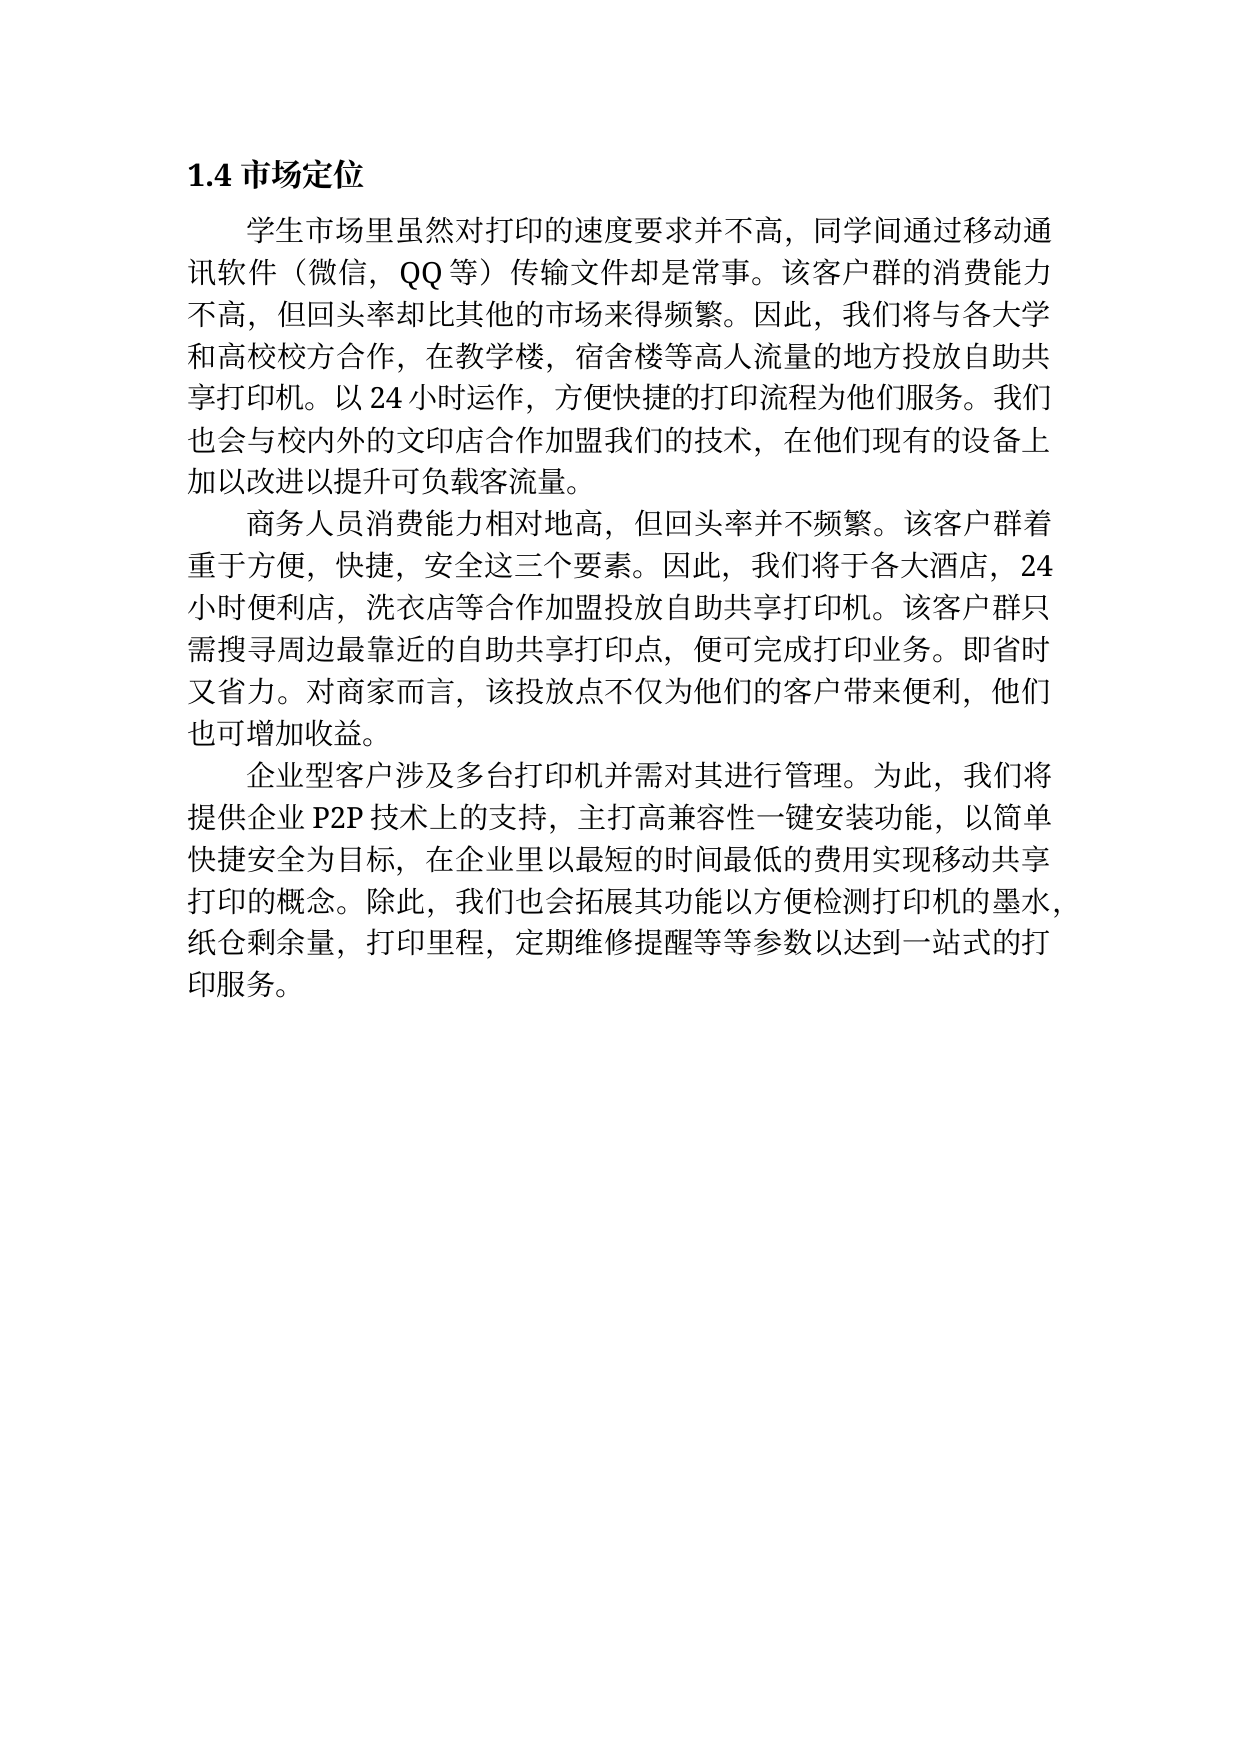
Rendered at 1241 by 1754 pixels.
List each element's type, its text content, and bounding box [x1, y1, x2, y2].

text 商务人员消费能力相对地高，但回头率并不频繁。该客户群着重于方便，快捷，安全这三个要素。因此，我们将于各大酒店，24小时便利店，洗衣店等合作加盟投放自助共享打印机。该客户群只需搜寻周边最靠近的自助共享打印点，便可完成打印业务。即省时又省力。对商家而言，该投放点不仅为他们的客户带来便利，他们也可增加收益。 [187, 501, 1053, 753]
text 企业型客户涉及多台打印机并需对其进行管理。为此，我们将提供企业P2P技术上的支持，主打高兼容性一键安装功能，以简单快捷安全为目标，在企业里以最短的时间最低的费用实现移动共享打印的概念。除此，我们也会拓展其功能以方便检测打印机的墨水，纸仓剩余量，打印里程，定期维修提醒等等参数以达到一站式的打印服务。 [187, 753, 1053, 1004]
text 学生市场里虽然对打印的速度要求并不高，同学间通过移动通讯软件（微信，QQ等）传输文件却是常事。该客户群的消费能力不高，但回头率却比其他的市场来得频繁。因此，我们将与各大学和高校校方合作，在教学楼，宿舍楼等高人流量的地方投放自助共享打印机。以24小时运作，方便快捷的打印流程为他们服务。我们也会与校内外的文印店合作加盟我们的技术，在他们现有的设备上加以改进以提升可负载客流量。 [187, 208, 1053, 501]
text 1.4 市场定位 [187, 150, 1053, 195]
